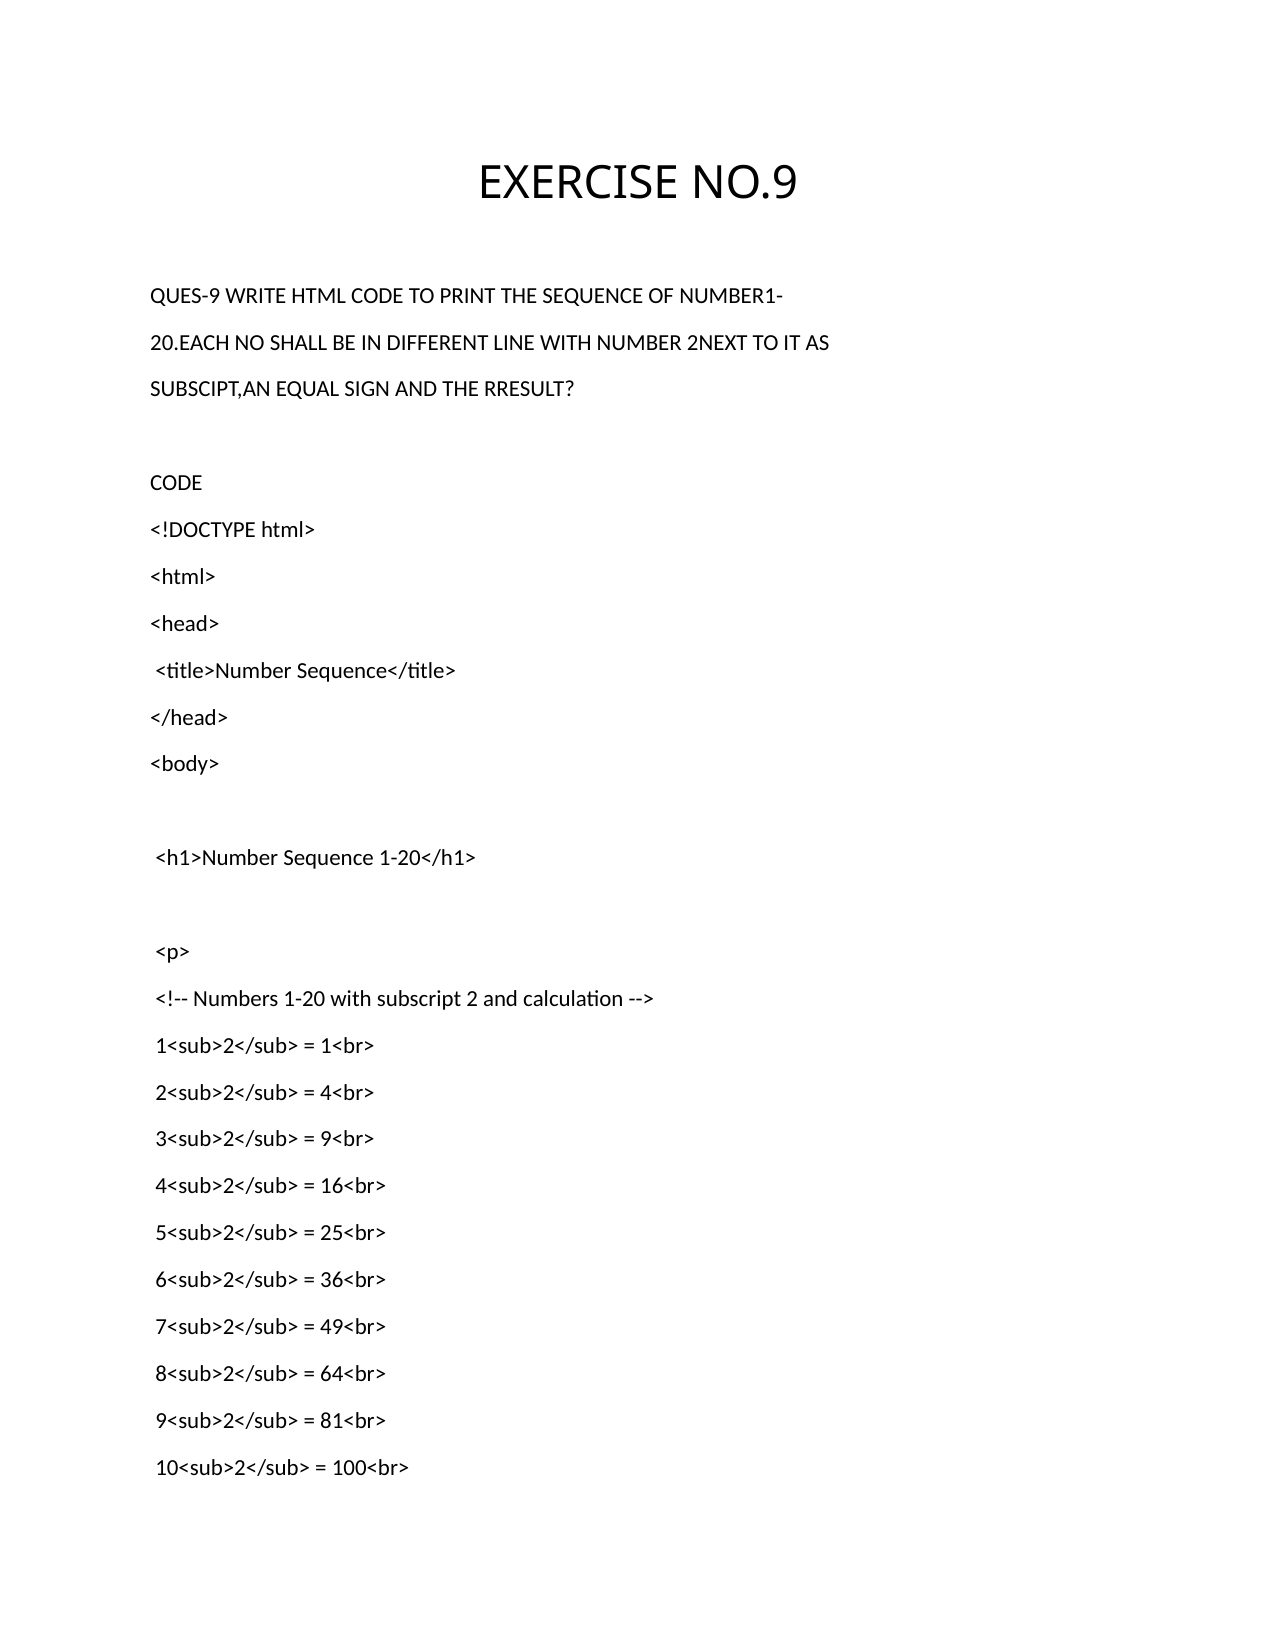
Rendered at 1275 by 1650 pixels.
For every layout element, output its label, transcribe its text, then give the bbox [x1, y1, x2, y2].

text SUBSCIPT,AN EQUAL SIGN AND THE RRESULT? [150, 374, 1125, 403]
text <!DOCTYPE html> [150, 515, 1125, 543]
text <head> [150, 609, 1125, 637]
text </head> [150, 703, 1125, 731]
text 1<sub>2</sub> = 1<br> [150, 1031, 1125, 1059]
text 10<sub>2</sub> = 100<br> [150, 1453, 1125, 1481]
text <title>Number Sequence</title> [150, 656, 1125, 684]
text 8<sub>2</sub> = 64<br> [150, 1359, 1125, 1387]
text <!-- Numbers 1-20 with subscript 2 and calculation --> [150, 984, 1125, 1012]
text <html> [150, 562, 1125, 590]
text <p> [150, 937, 1125, 965]
text 5<sub>2</sub> = 25<br> [150, 1218, 1125, 1246]
text <h1>Number Sequence 1-20</h1> [150, 843, 1125, 871]
text <body> [150, 749, 1125, 778]
text 3<sub>2</sub> = 9<br> [150, 1124, 1125, 1153]
text 2<sub>2</sub> = 4<br> [150, 1078, 1125, 1106]
text 4<sub>2</sub> = 16<br> [150, 1171, 1125, 1199]
text 6<sub>2</sub> = 36<br> [150, 1265, 1125, 1293]
text QUES-9 WRITE HTML CODE TO PRINT THE SEQUENCE OF NUMBER1- [150, 281, 1125, 309]
text 20.EACH NO SHALL BE IN DIFFERENT LINE WITH NUMBER 2NEXT TO IT AS [150, 328, 1125, 356]
text EXERCISE NO.9 [150, 150, 1125, 212]
text 9<sub>2</sub> = 81<br> [150, 1406, 1125, 1434]
text 7<sub>2</sub> = 49<br> [150, 1312, 1125, 1340]
text CODE [150, 468, 1125, 496]
